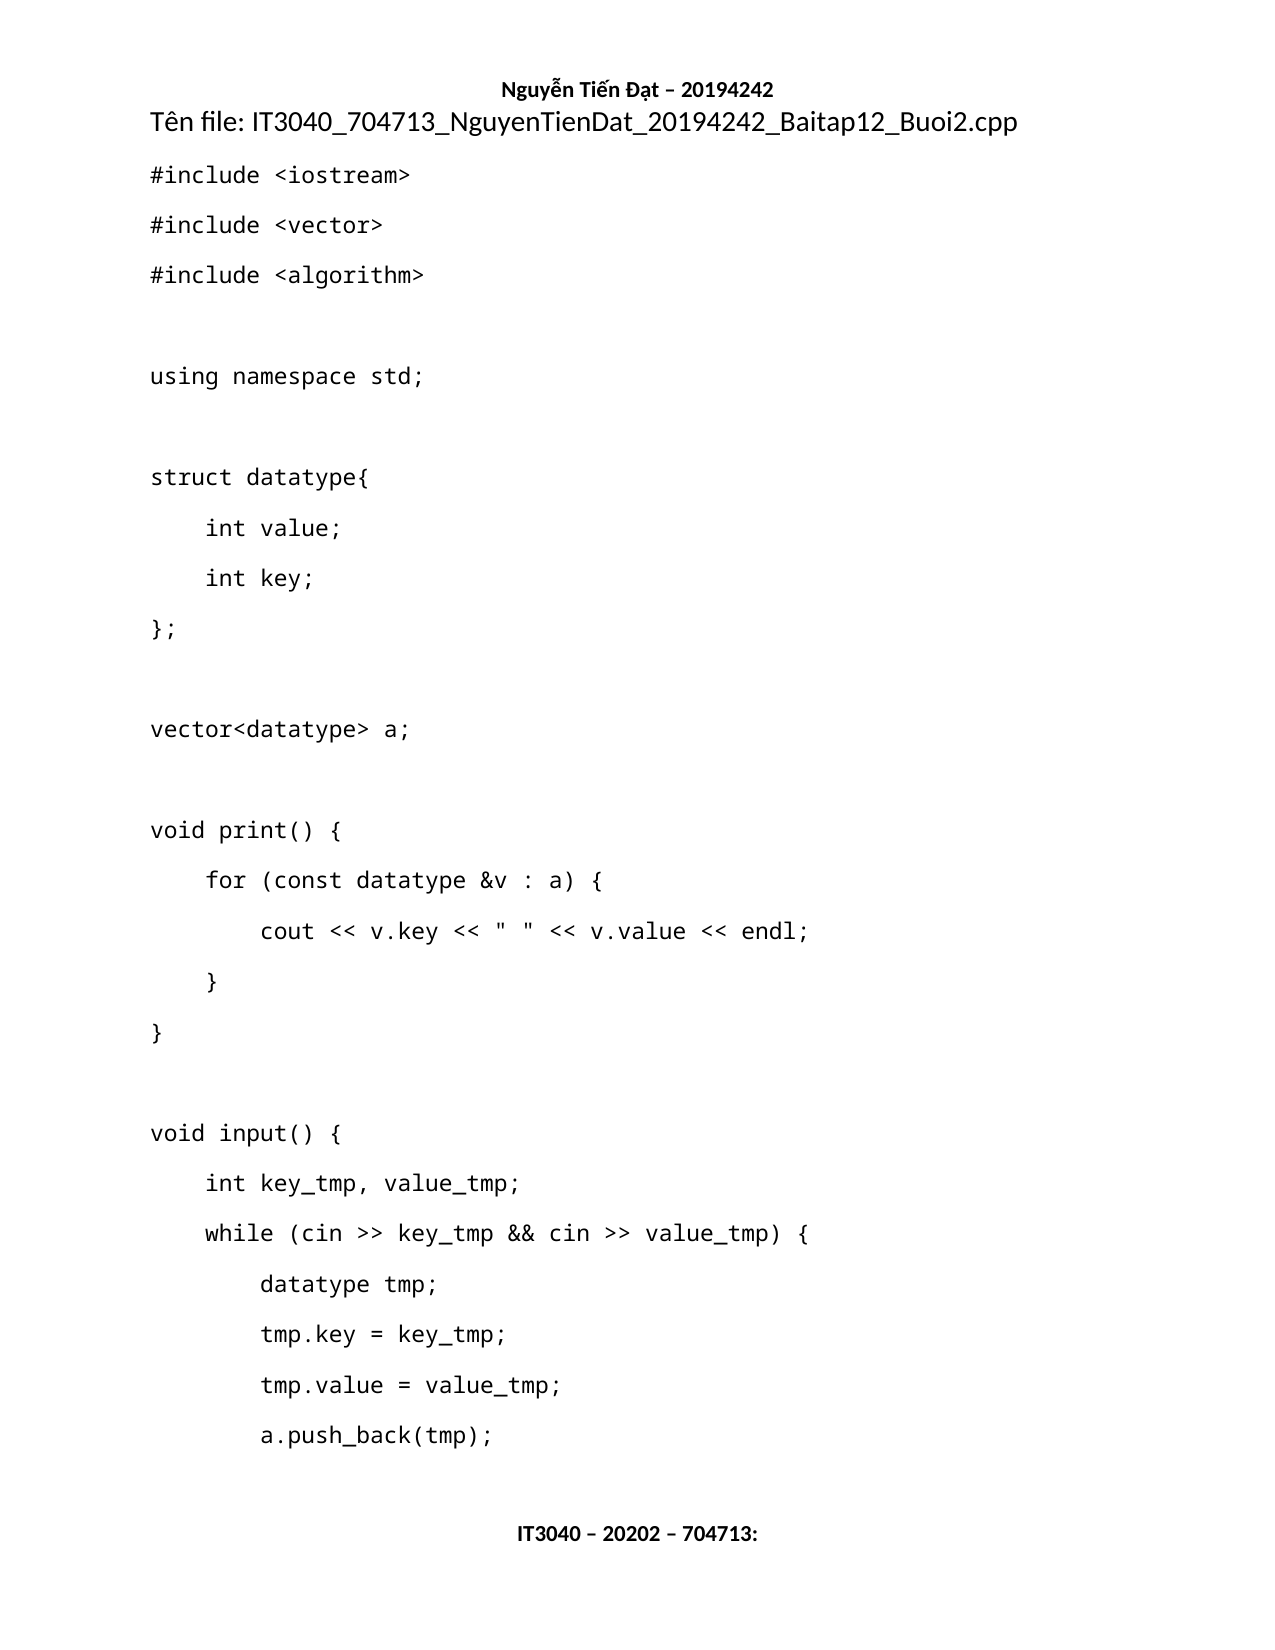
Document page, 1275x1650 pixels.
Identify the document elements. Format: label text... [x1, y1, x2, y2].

text cout << v.key << " " << v.value << endl; [150, 915, 1125, 946]
text #include <algorithm> [150, 259, 1125, 291]
text datatype tmp; [150, 1268, 1125, 1299]
text a.push_back(tmp); [150, 1419, 1125, 1450]
text void input() { [150, 1116, 1125, 1148]
text Tên file: IT3040_704713_NguyenTienDat_20194242_Baitap12_Buoi2.cpp [150, 103, 1125, 139]
text } [150, 965, 1125, 996]
text }; [150, 612, 1125, 643]
text while (cin >> key_tmp && cin >> value_tmp) { [150, 1217, 1125, 1248]
text tmp.key = key_tmp; [150, 1318, 1125, 1349]
text int value; [150, 511, 1125, 543]
text int key_tmp, value_tmp; [150, 1167, 1125, 1198]
text #include <iostream> [150, 158, 1125, 190]
text int key; [150, 562, 1125, 593]
text struct datatype{ [150, 461, 1125, 492]
text #include <vector> [150, 209, 1125, 240]
text void print() { [150, 814, 1125, 845]
text vector<datatype> a; [150, 713, 1125, 744]
text for (const datatype &v : a) { [150, 864, 1125, 896]
text } [150, 1016, 1125, 1047]
text tmp.value = value_tmp; [150, 1368, 1125, 1400]
text using namespace std; [150, 360, 1125, 391]
